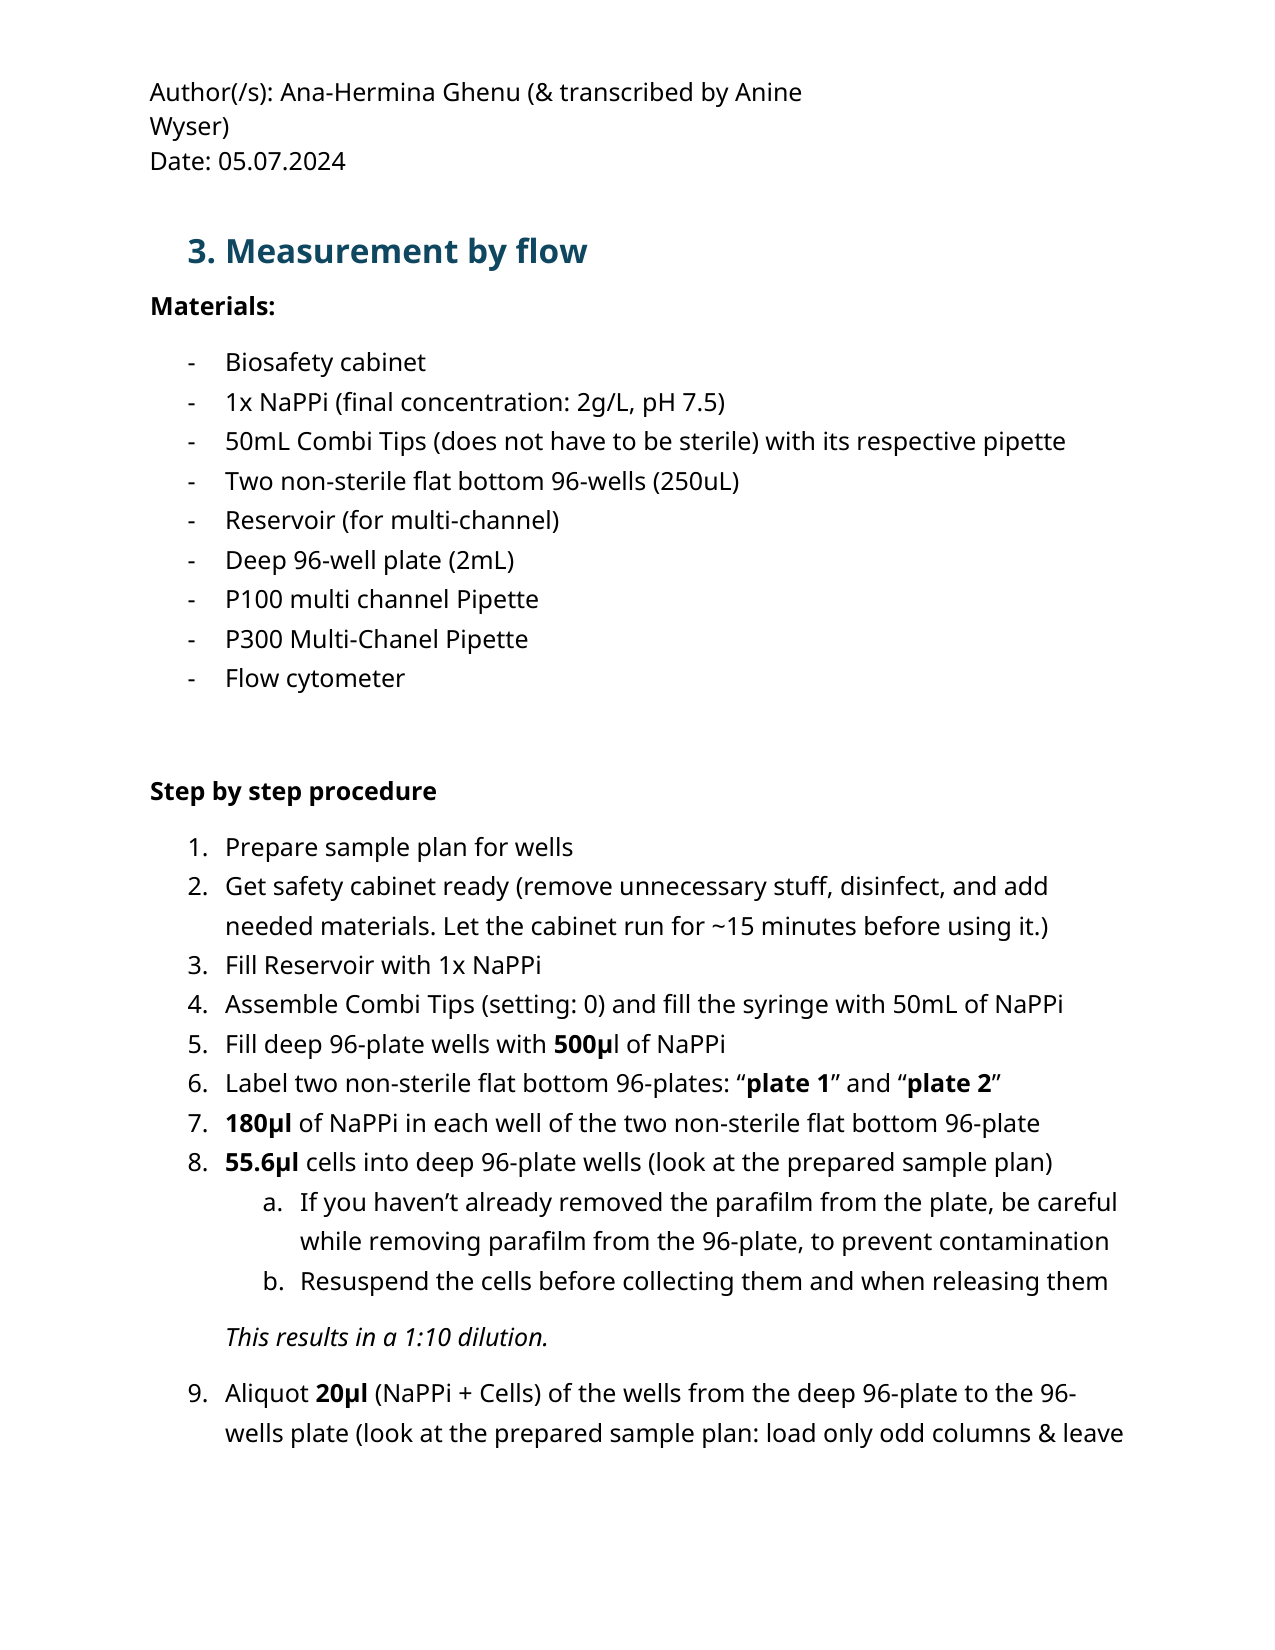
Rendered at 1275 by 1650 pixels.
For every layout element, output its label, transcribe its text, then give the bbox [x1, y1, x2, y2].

list Deep 96-well plate (2mL) [187, 542, 1125, 576]
text Step by step procedure [150, 773, 1125, 807]
list If you haven’t already removed the parafilm from the plate, be careful while removing parafilm from the 96-plate, to prevent contamination [262, 1184, 1125, 1258]
list Fill deep 96-plate wells with 500µl of NaPPi [187, 1027, 1125, 1061]
list 55.6µl cells into deep 96-plate wells (look at the prepared sample plan) [187, 1145, 1125, 1179]
list Assemble Combi Tips (setting: 0) and fill the syringe with 50mL of NaPPi [187, 987, 1125, 1021]
list Two non-sterile flat bottom 96-wells (250uL) [187, 463, 1125, 497]
list Fill Reservoir with 1x NaPPi [187, 948, 1125, 982]
text Materials: [150, 289, 1125, 323]
list 50mL Combi Tips (does not have to be sterile) with its respective pipette [187, 424, 1125, 458]
list 1x NaPPi (final concentration: 2g/L, pH 7.5) [187, 384, 1125, 418]
list P100 multi channel Pipette [187, 582, 1125, 616]
list Resuspend the cells before collecting them and when releasing them [262, 1263, 1125, 1298]
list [187, 1376, 1125, 1449]
list Flow cytometer [187, 661, 1125, 695]
list Label two non-sterile flat bottom 96-plates: “plate 1” and “plate 2” [187, 1066, 1125, 1100]
list Reservoir (for multi-channel) [187, 503, 1125, 537]
text This results in a 1:10 dilution. [225, 1320, 1125, 1354]
list Get safety cabinet ready (remove unnecessary stuff, disinfect, and add needed materials. Let the cabinet run for ~15 minutes before using it.) [187, 869, 1125, 942]
list P300 Multi-Chanel Pipette [187, 621, 1125, 655]
list 180µl of NaPPi in each well of the two non-sterile flat bottom 96-plate [187, 1106, 1125, 1140]
subtitle Measurement by flow [187, 228, 1125, 273]
list Prepare sample plan for wells [187, 829, 1125, 863]
list Biosafety cabinet [187, 345, 1125, 379]
